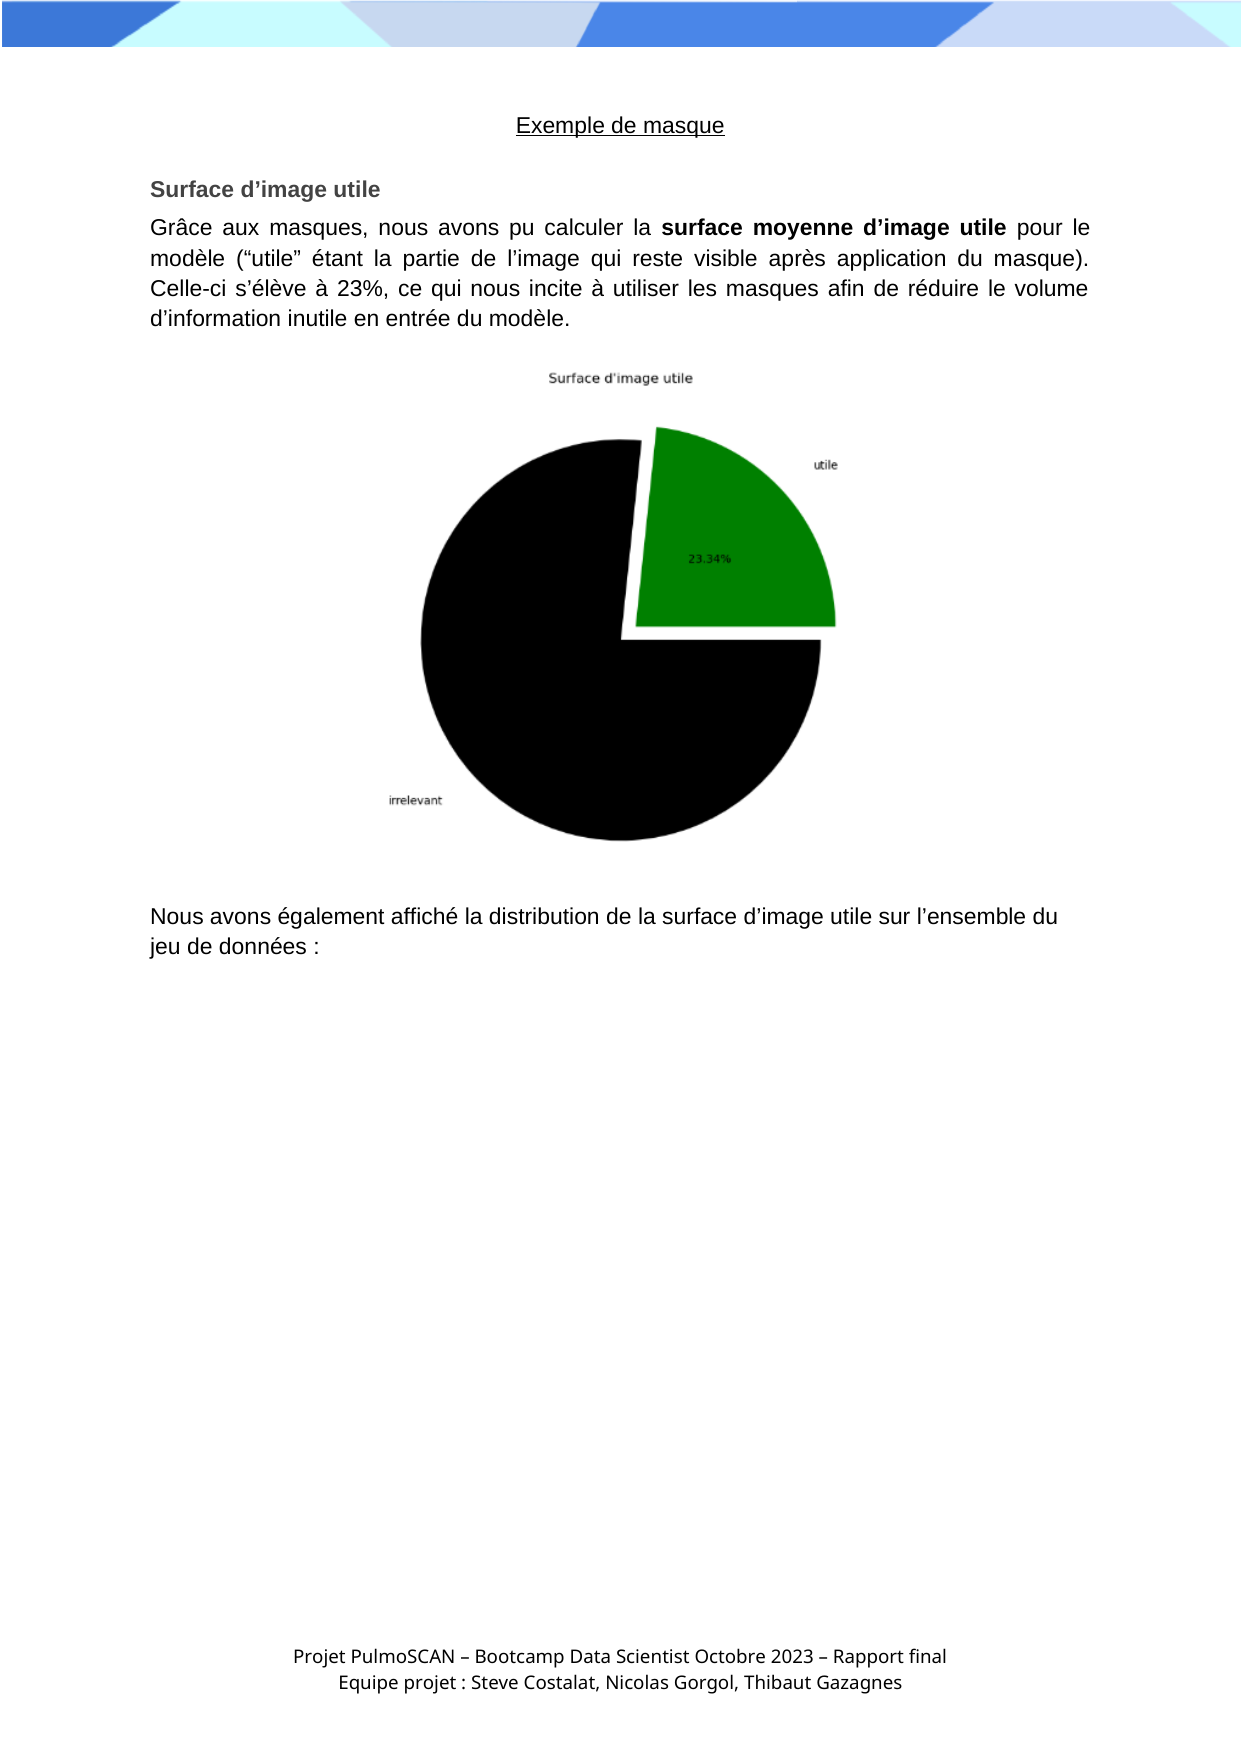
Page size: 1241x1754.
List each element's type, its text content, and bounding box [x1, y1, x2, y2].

text Grâce aux masques, nous avons pu calculer la surface moyenne d’image utile pour le modèle (“utile” étant la partie de l’image qui reste visible après application du masque). Celle-ci s’élève à 23%, ce qui nous incite à utiliser les masques afin de réduire le volume d’information inutile en entrée du modèle. [150, 214, 1090, 331]
subtitle Surface d’image utile [150, 176, 1090, 202]
picture [363, 365, 878, 899]
text Exemple de masque [150, 112, 1090, 138]
text Nous avons également affiché la distribution de la surface d’image utile sur l’ensemble du jeu de données : [150, 903, 1090, 959]
picture [3, 2, 1241, 47]
